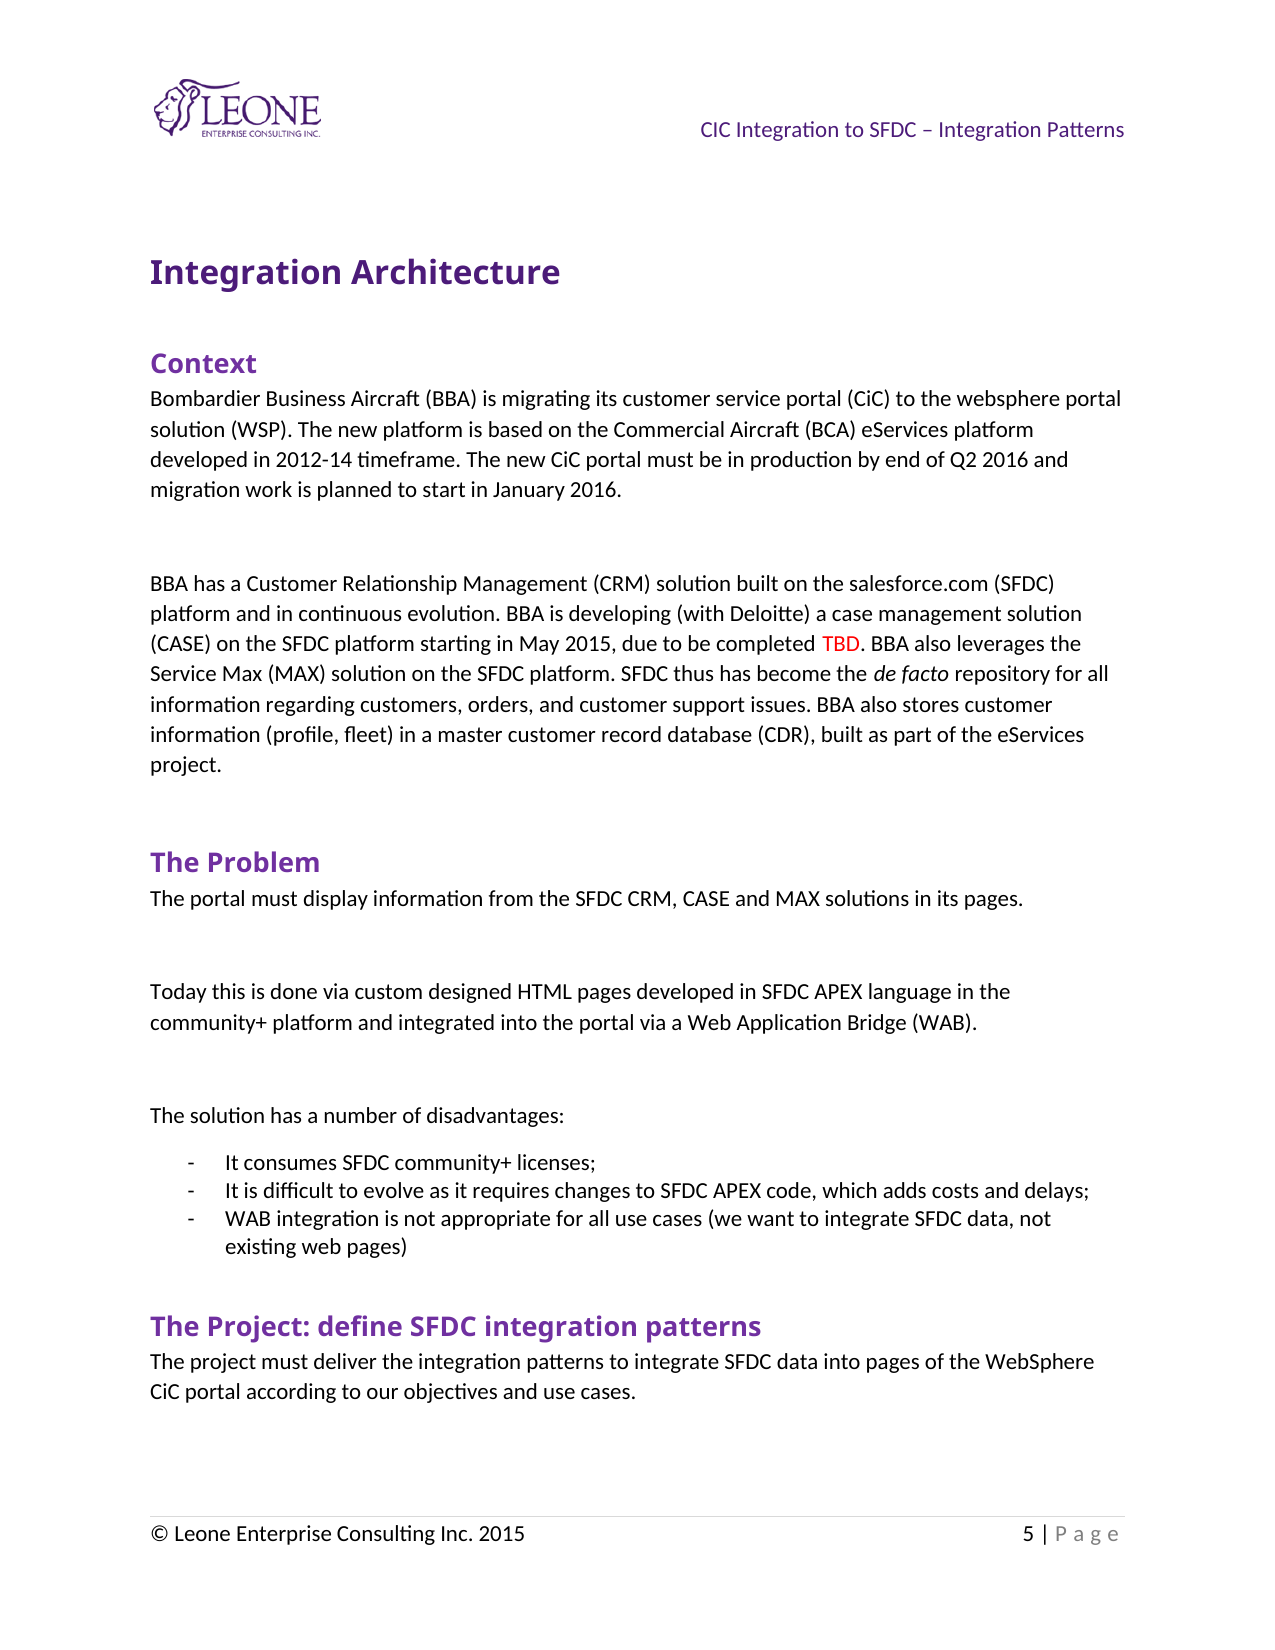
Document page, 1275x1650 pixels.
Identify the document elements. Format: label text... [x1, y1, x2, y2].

text BBA has a Customer Relationship Management (CRM) solution built on the salesforce.com (SFDC) platform and in continuous evolution. BBA is developing (with Deloitte) a case management solution (CASE) on the SFDC platform starting in May 2015, due to be completed TBD. BBA also leverages the Service Max (MAX) solution on the SFDC platform. SFDC thus has become the de facto repository for all information regarding customers, orders, and customer support issues. BBA also stores customer information (profile, fleet) in a master customer record database (CDR), built as part of the eServices project. [150, 569, 1125, 778]
subtitle The Project: define SFDC integration patterns [150, 1307, 1125, 1344]
list It is difficult to evolve as it requires changes to SFDC APEX code, which adds costs and delays; [187, 1176, 1125, 1204]
text Bombardier Business Aircraft (BBA) is migrating its customer service portal (CiC) to the websphere portal solution (WSP). The new platform is based on the Commercial Aircraft (BCA) eServices platform developed in 2012-14 timeframe. The new CiC portal must be in production by end of Q2 2016 and migration work is planned to start in January 2016. [150, 384, 1125, 503]
subtitle Context [150, 345, 1125, 382]
subtitle Integration Architecture [150, 249, 1125, 294]
picture [150, 75, 331, 138]
list It consumes SFDC community+ licenses; [187, 1148, 1125, 1176]
text The solution has a number of disadvantages: [150, 1101, 1125, 1129]
text Today this is done via custom designed HTML pages developed in SFDC APEX language in the community+ platform and integrated into the portal via a Web Application Bridge (WAB). [150, 977, 1125, 1036]
list WAB integration is not appropriate for all use cases (we want to integrate SFDC data, not existing web pages) [187, 1204, 1125, 1260]
text The project must deliver the integration patterns to integrate SFDC data into pages of the WebSphere CiC portal according to our objectives and use cases. [150, 1347, 1125, 1405]
subtitle The Problem [150, 844, 1125, 881]
text The portal must display information from the SFDC CRM, CASE and MAX solutions in its pages. [150, 884, 1125, 912]
